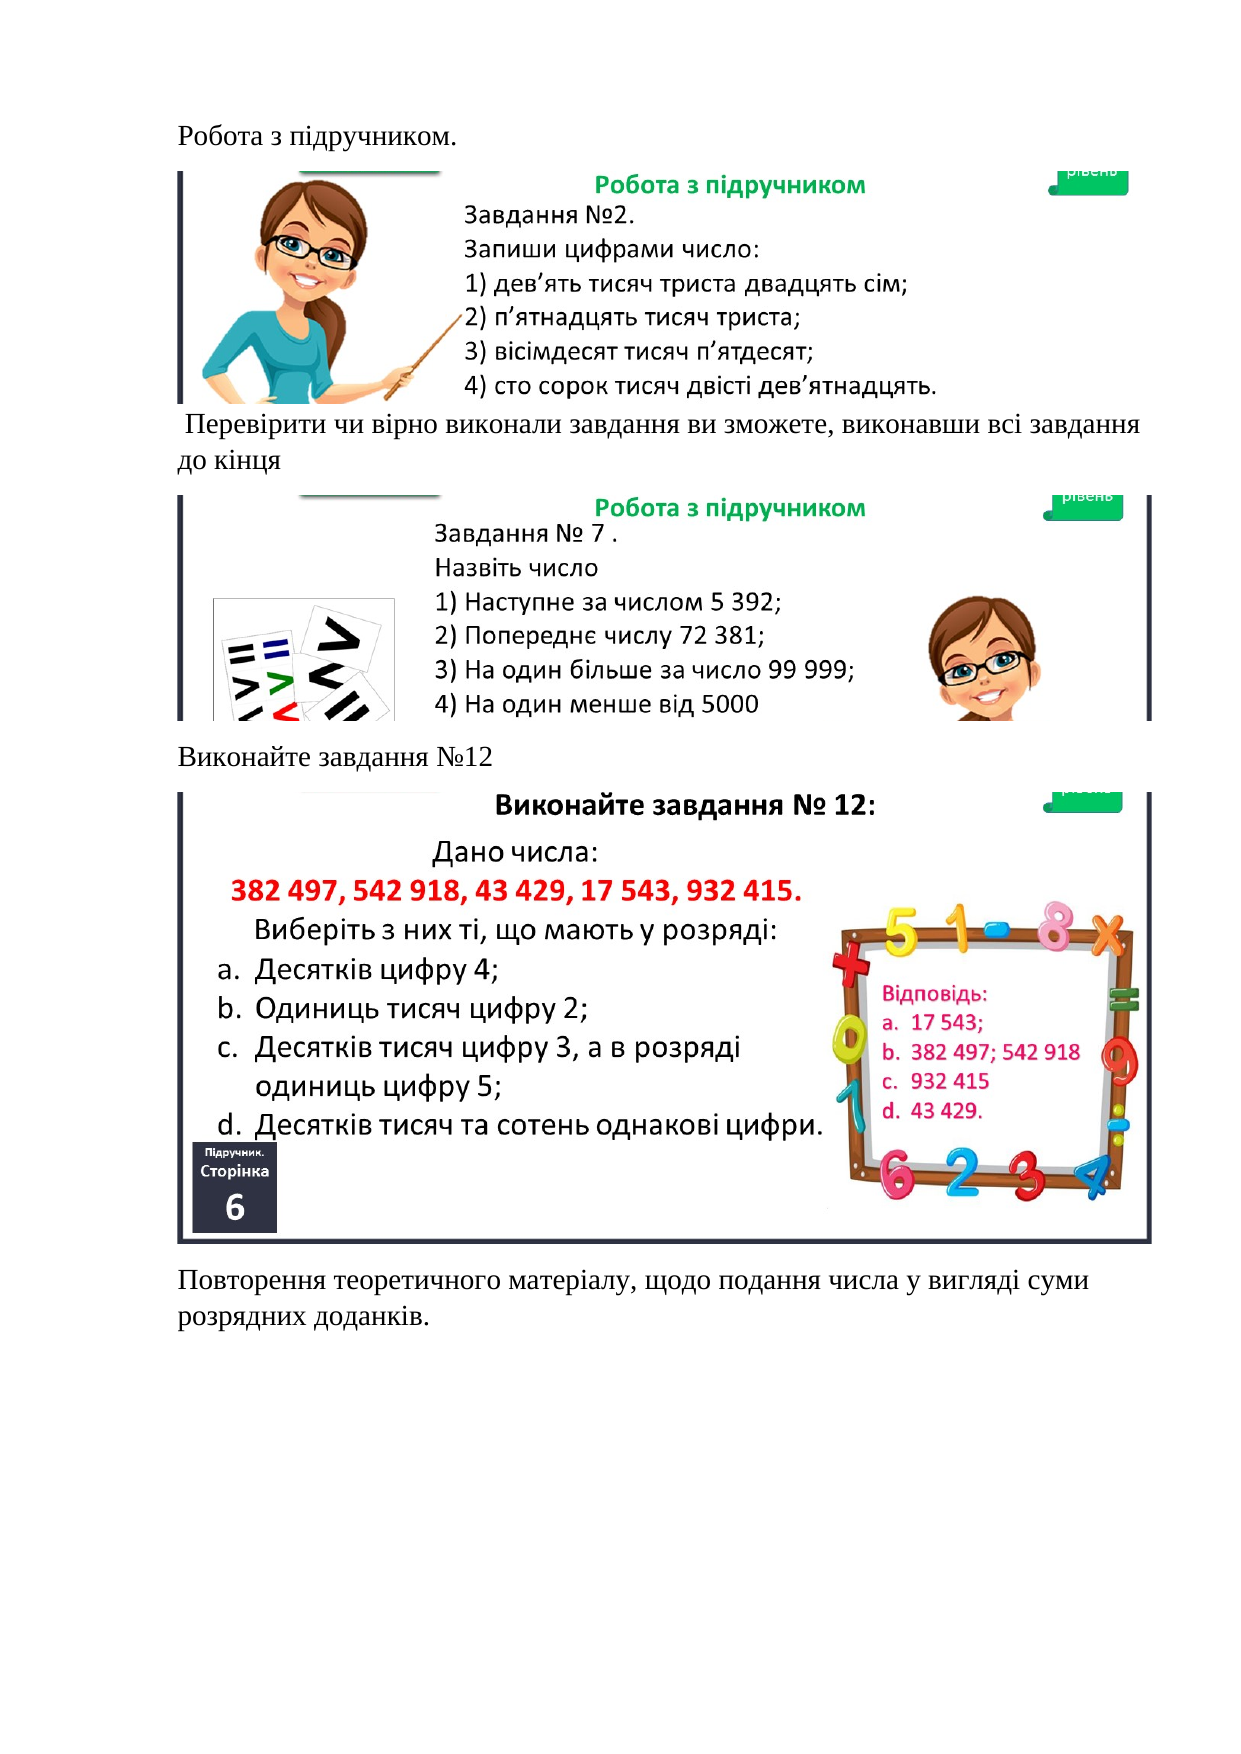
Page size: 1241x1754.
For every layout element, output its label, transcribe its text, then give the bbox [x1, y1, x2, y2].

picture [177, 171, 1134, 404]
text Повторення теоретичного матеріалу, щодо подання числа у вигляді суми розрядних доданків. [177, 1262, 1152, 1332]
text Виконайте завдання №12 [177, 739, 1152, 773]
picture [177, 495, 1152, 721]
text Робота з підручником. [177, 118, 1152, 152]
picture [177, 792, 1152, 1244]
